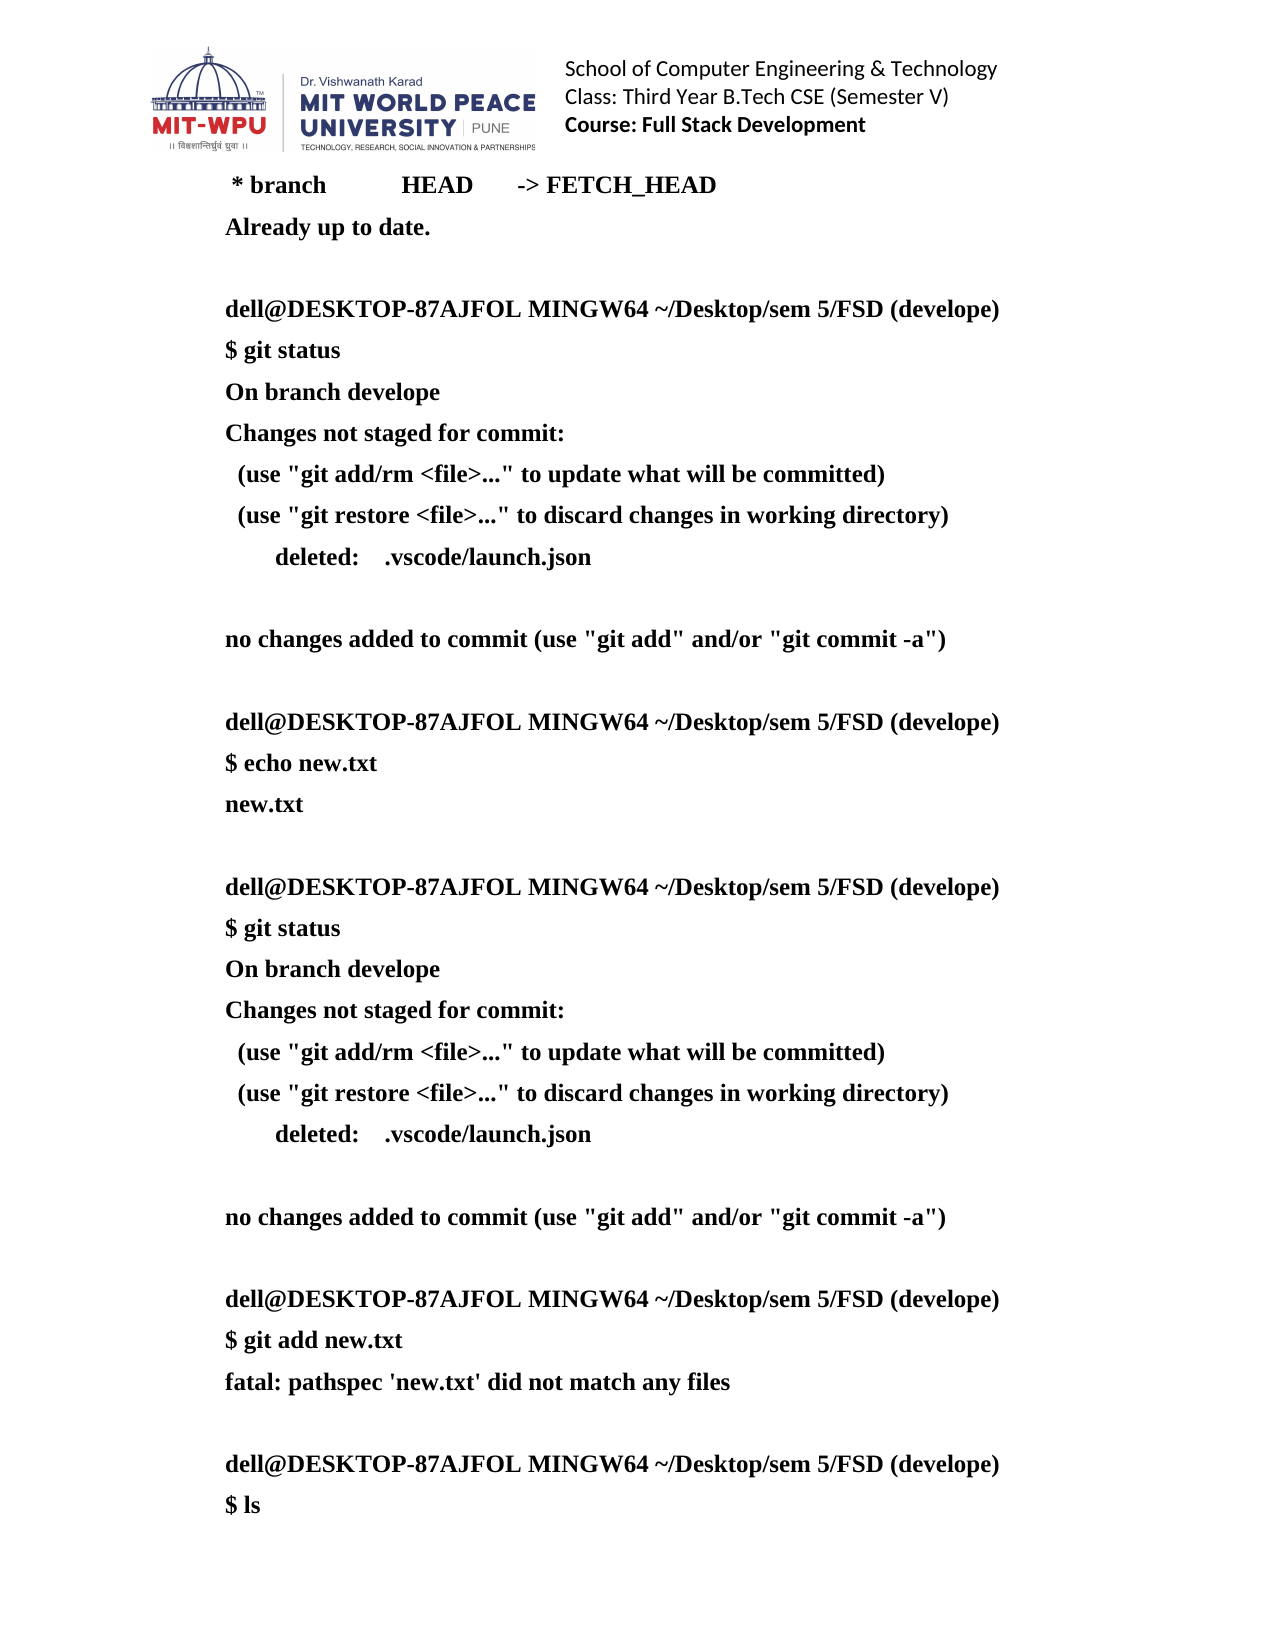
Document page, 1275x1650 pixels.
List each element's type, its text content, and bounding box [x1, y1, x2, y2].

text no changes added to commit (use "git add" and/or "git commit -a") [225, 624, 1125, 653]
text (use "git restore <file>..." to discard changes in working directory) [225, 1078, 1125, 1107]
text (use "git add/rm <file>..." to update what will be committed) [225, 459, 1125, 488]
text (use "git add/rm <file>..." to update what will be committed) [225, 1037, 1125, 1065]
text no changes added to commit (use "git add" and/or "git commit -a") [225, 1202, 1125, 1230]
text $ git add new.txt [225, 1325, 1125, 1354]
text dell@DESKTOP-87AJFOL MINGW64 ~/Desktop/sem 5/FSD (develope) [225, 1284, 1125, 1313]
text Changes not staged for commit: [225, 995, 1125, 1024]
text dell@DESKTOP-87AJFOL MINGW64 ~/Desktop/sem 5/FSD (develope) [225, 707, 1125, 735]
text dell@DESKTOP-87AJFOL MINGW64 ~/Desktop/sem 5/FSD (develope) [225, 872, 1125, 900]
text On branch develope [225, 954, 1125, 983]
text dell@DESKTOP-87AJFOL MINGW64 ~/Desktop/sem 5/FSD (develope) [225, 1449, 1125, 1478]
text deleted: .vscode/launch.json [225, 542, 1125, 570]
text * branch HEAD -> FETCH_HEAD [225, 170, 1125, 199]
picture [150, 46, 536, 152]
text $ git status [225, 335, 1125, 364]
text (use "git restore <file>..." to discard changes in working directory) [225, 500, 1125, 529]
text $ echo new.txt [225, 748, 1125, 777]
text new.txt [225, 789, 1125, 818]
text Changes not staged for commit: [225, 418, 1125, 447]
text Already up to date. [225, 212, 1125, 240]
text dell@DESKTOP-87AJFOL MINGW64 ~/Desktop/sem 5/FSD (develope) [225, 294, 1125, 323]
text fatal: pathspec 'new.txt' did not match any files [225, 1367, 1125, 1395]
text On branch develope [225, 377, 1125, 405]
text $ ls [225, 1490, 1125, 1519]
text $ git status [225, 913, 1125, 942]
text deleted: .vscode/launch.json [225, 1119, 1125, 1148]
